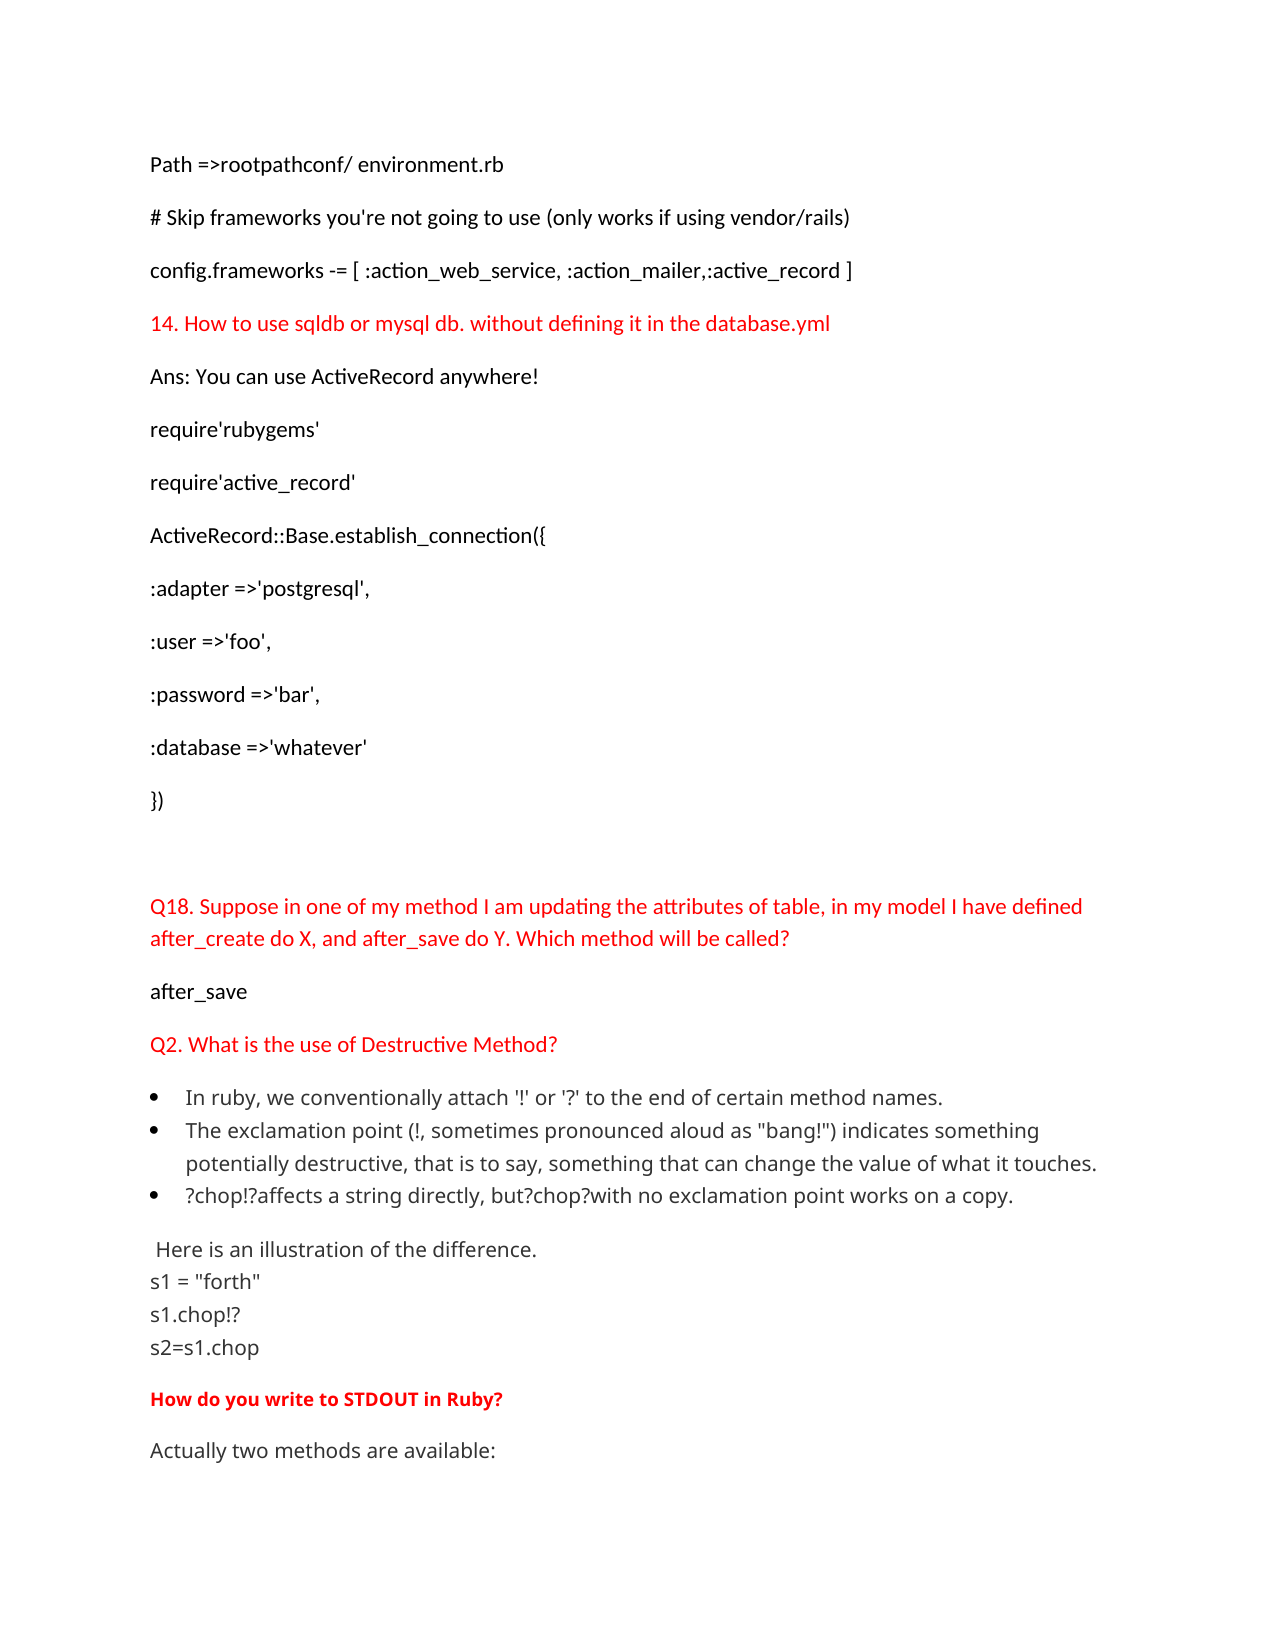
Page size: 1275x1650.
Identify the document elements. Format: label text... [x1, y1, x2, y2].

text 14. How to use sqldb or mysql db. without defining it in the database.yml [150, 309, 1125, 337]
list In ruby, we conventionally attach '!' or '?' to the end of certain method names. [150, 1083, 1125, 1112]
text Actually two methods are available: [150, 1436, 1125, 1464]
list The exclamation point (!, sometimes pronounced aloud as "bang!") indicates something potentially destructive, that is to say, something that can change the value of what it touches. [150, 1116, 1125, 1177]
text }) [150, 786, 1125, 814]
text # Skip frameworks you're not going to use (only works if using vendor/rails) [150, 203, 1125, 231]
text after_save [150, 977, 1125, 1006]
text Ans: You can use ActiveRecord anywhere! [150, 362, 1125, 390]
list ?chop!?affects a string directly, but?chop?with no exclamation point works on a copy. [150, 1181, 1125, 1210]
text config.frameworks -= [ :action_web_service, :action_mailer,:active_record ] [150, 256, 1125, 284]
text Q2. What is the use of Destructive Method? [150, 1031, 1125, 1058]
text ActiveRecord::Base.establish_connection({ [150, 521, 1125, 549]
text :adapter =>'postgresql', [150, 574, 1125, 602]
text require'active_record' [150, 468, 1125, 496]
text Q18. Suppose in one of my method I am updating the attributes of table, in my model I have defined after_create do X, and after_save do Y. Which method will be called? [150, 892, 1125, 952]
text Here is an illustration of the difference. s1 = "forth" s1.chop!? s2=s1.chop [150, 1235, 1125, 1361]
text :database =>'whatever' [150, 733, 1125, 761]
text :password =>'bar', [150, 680, 1125, 708]
text Path =>rootpathconf/ environment.rb [150, 150, 1125, 178]
text :user =>'foo', [150, 627, 1125, 655]
text require'rubygems' [150, 415, 1125, 443]
text How do you write to STDOUT in Ruby? [150, 1386, 1125, 1412]
